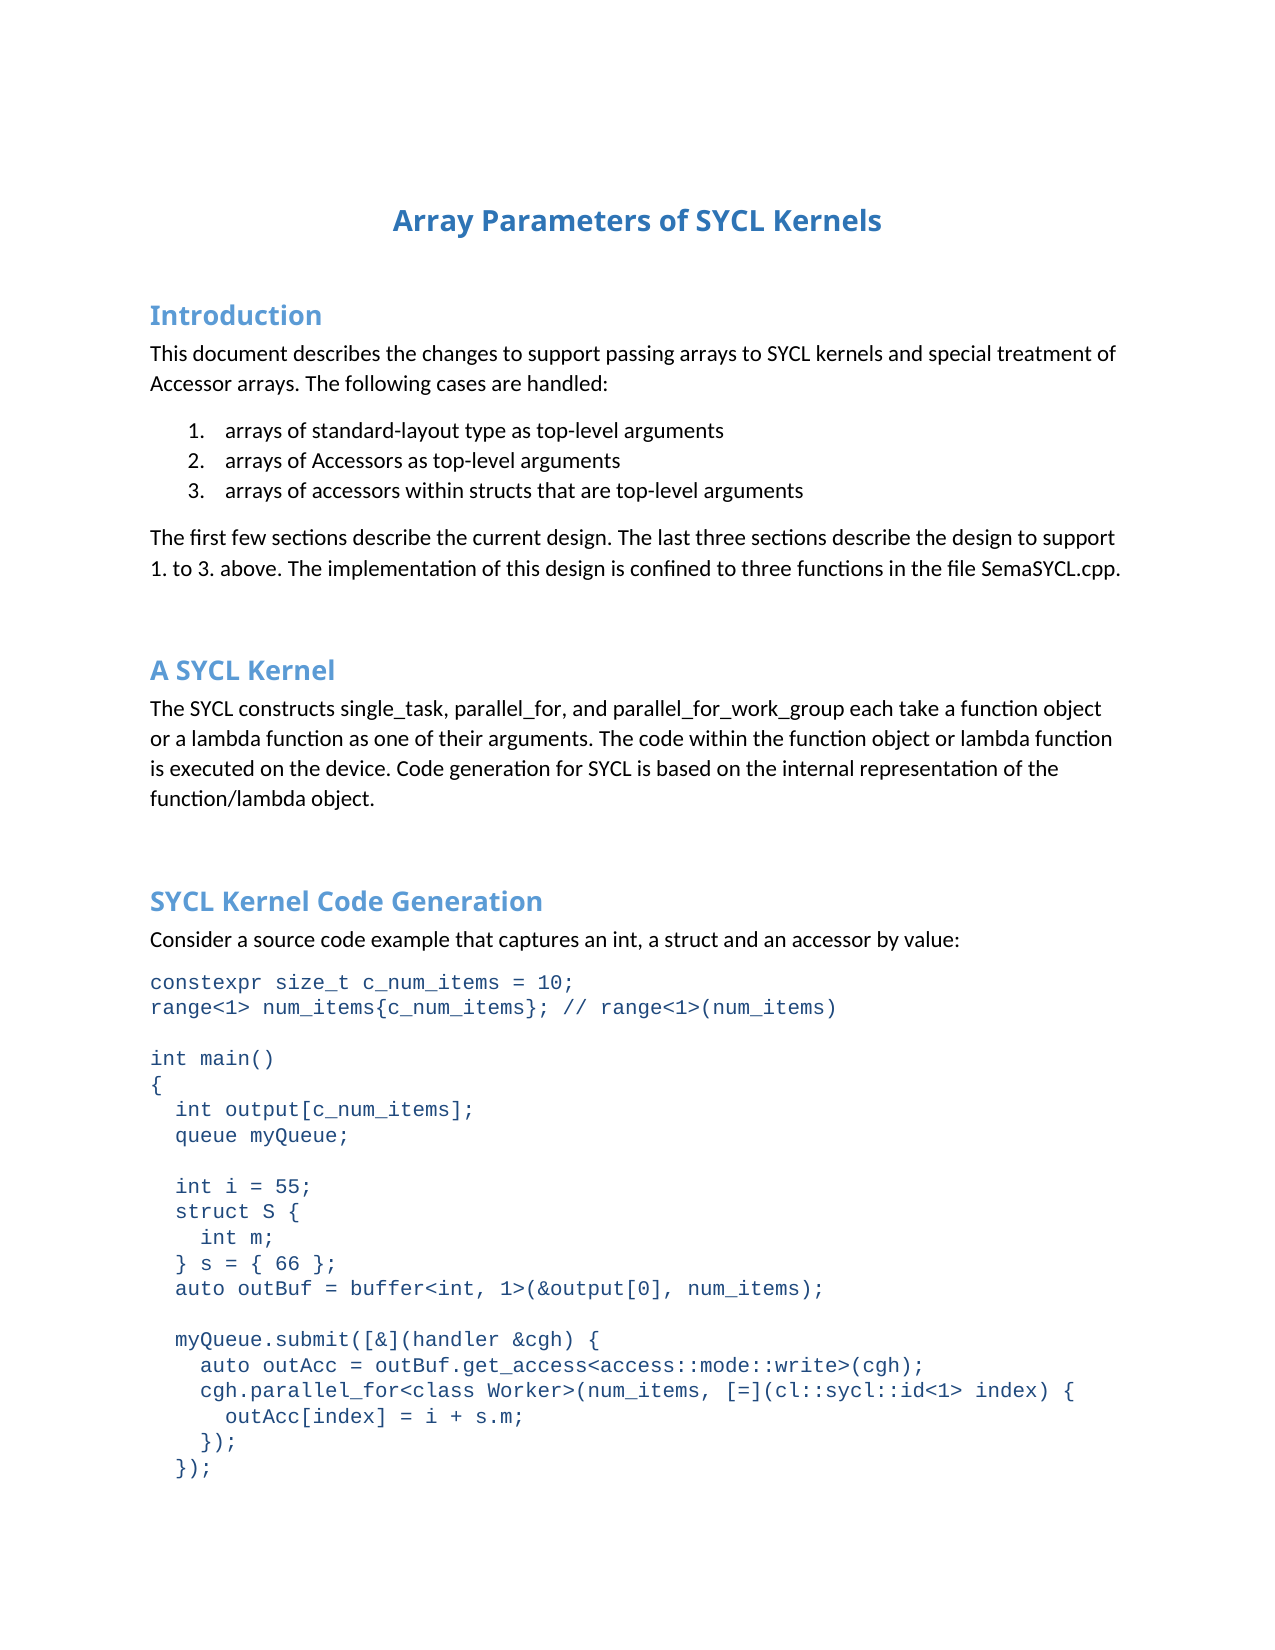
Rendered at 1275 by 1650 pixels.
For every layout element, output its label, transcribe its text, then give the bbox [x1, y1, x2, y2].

text int m; [150, 1227, 1125, 1251]
text range<1> num_items{c_num_items}; // range<1>(num_items) [150, 997, 1125, 1021]
text { [150, 1074, 1125, 1097]
text The SYCL constructs single_task, parallel_for, and parallel_for_work_group each take a function object or a lambda function as one of their arguments. The code within the function object or lambda function is executed on the device. Code generation for SYCL is based on the internal representation of the function/lambda object. [150, 694, 1125, 813]
text The first few sections describe the current design. The last three sections describe the design to support 1. to 3. above. The implementation of this design is confined to three functions in the file SemaSYCL.cpp. [150, 523, 1125, 582]
subtitle SYCL Kernel Code Generation [150, 882, 1125, 919]
text constexpr size_t c_num_items = 10; [150, 972, 1125, 995]
text Consider a source code example that captures an int, a struct and an accessor by value: [150, 925, 1125, 953]
text queue myQueue; [150, 1125, 1125, 1148]
text int output[c_num_items]; [150, 1099, 1125, 1123]
text }); [150, 1431, 1125, 1455]
text myQueue.submit([&](handler &cgh) { [150, 1329, 1125, 1353]
text } s = { 66 }; [150, 1252, 1125, 1276]
subtitle Array Parameters of SYCL Kernels [150, 200, 1125, 240]
text struct S { [150, 1201, 1125, 1225]
list arrays of accessors within structs that are top-level arguments [187, 477, 1125, 504]
text int main() [150, 1048, 1125, 1072]
text auto outBuf = buffer<int, 1>(&output[0], num_items); [150, 1278, 1125, 1302]
text outAcc[index] = i + s.m; [150, 1406, 1125, 1429]
text cgh.parallel_for<class Worker>(num_items, [=](cl::sycl::id<1> index) { [150, 1380, 1125, 1404]
text }); [150, 1457, 1125, 1480]
text int i = 55; [150, 1176, 1125, 1199]
list arrays of standard-layout type as top-level arguments [187, 416, 1125, 444]
subtitle A SYCL Kernel [150, 652, 1125, 688]
text auto outAcc = outBuf.get_access<access::mode::write>(cgh); [150, 1354, 1125, 1378]
list arrays of Accessors as top-level arguments [187, 446, 1125, 474]
text This document describes the changes to support passing arrays to SYCL kernels and special treatment of Accessor arrays. The following cases are handled: [150, 339, 1125, 397]
subtitle Introduction [150, 297, 1125, 333]
